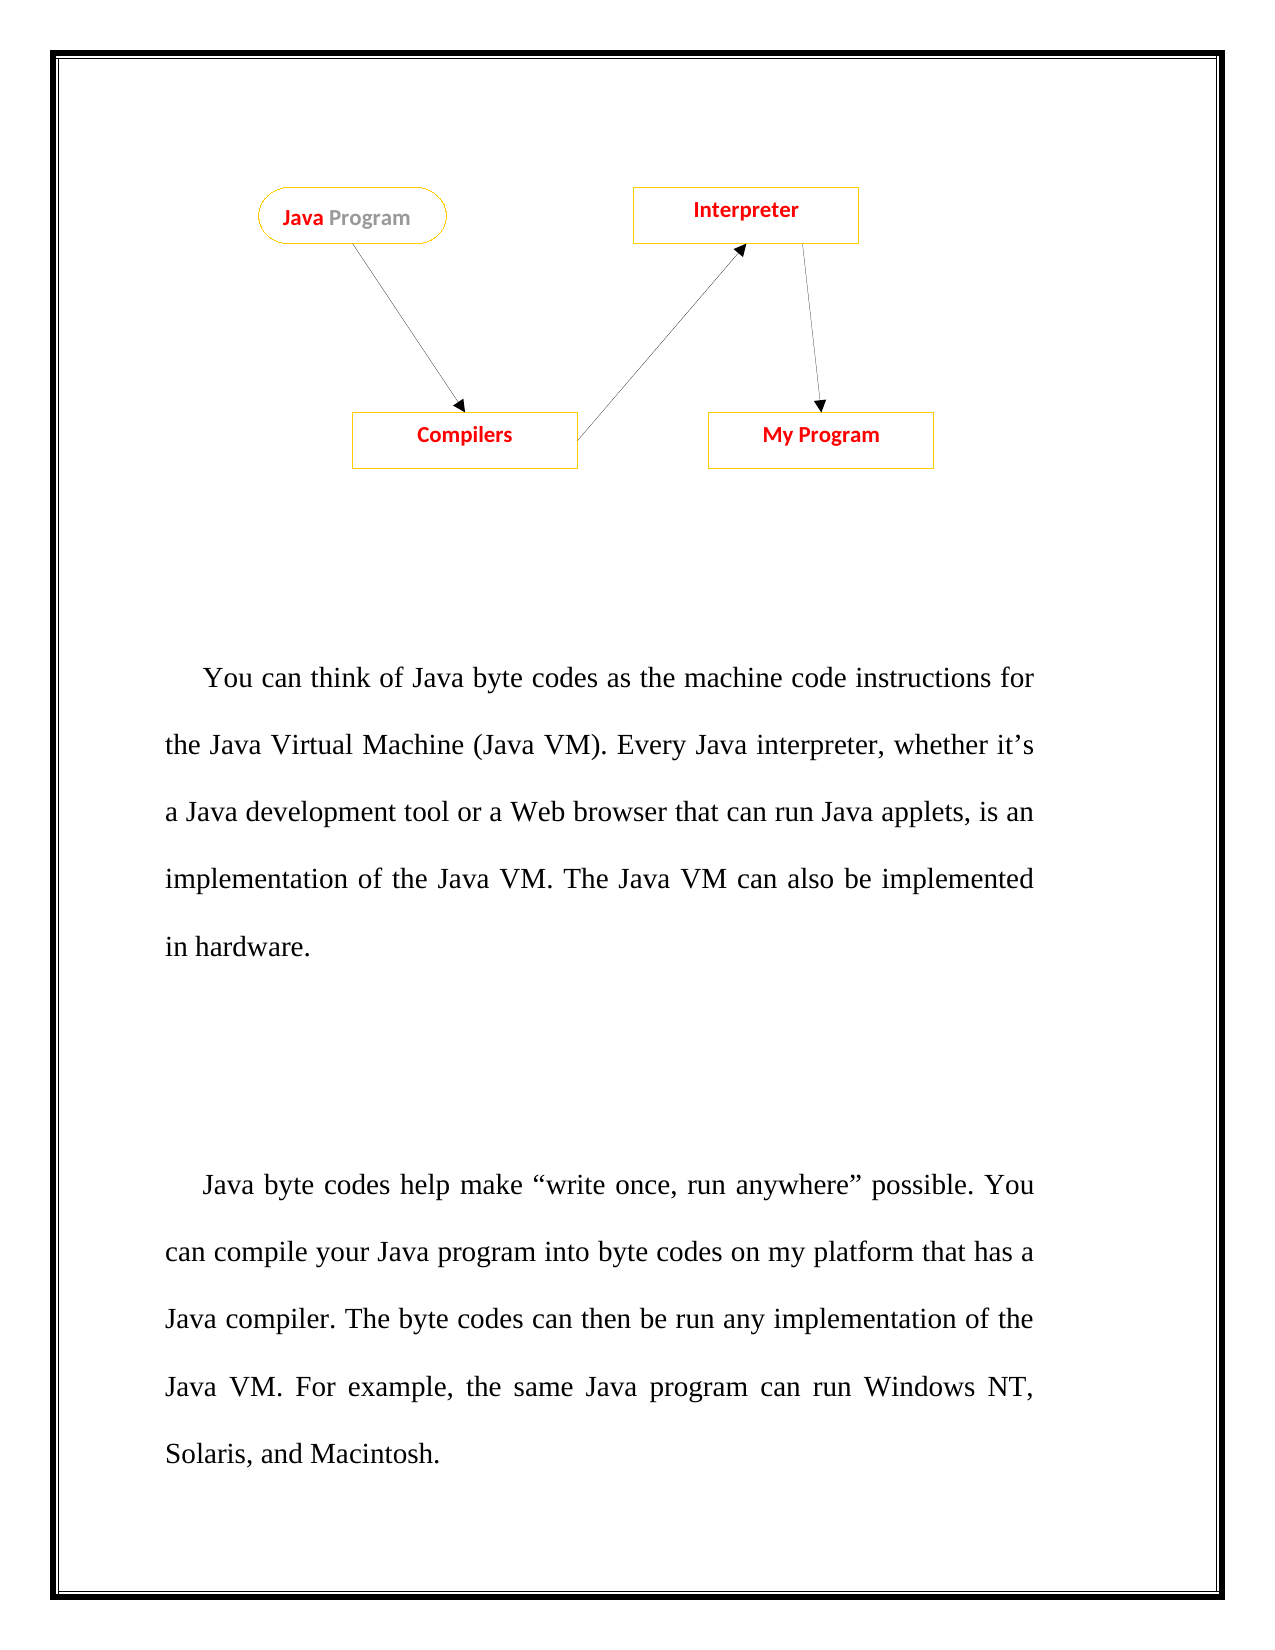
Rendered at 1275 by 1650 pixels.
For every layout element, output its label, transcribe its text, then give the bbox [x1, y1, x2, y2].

title You can think of Java byte codes as the machine code instructions for the Java Virtual Machine (Java VM). Every Java interpreter, whether it’s a Java development tool or a Web browser that can run Java applets, is an implementation of the Java VM. The Java VM can also be implemented in hardware. [165, 660, 1035, 962]
title Java byte codes help make “write once, run anywhere” possible. You can compile your Java program into byte codes on my platform that has a Java compiler. The byte codes can then be run any implementation of the Java VM. For example, the same Java program can run Windows NT, Solaris, and Macintosh. [165, 1167, 1035, 1469]
